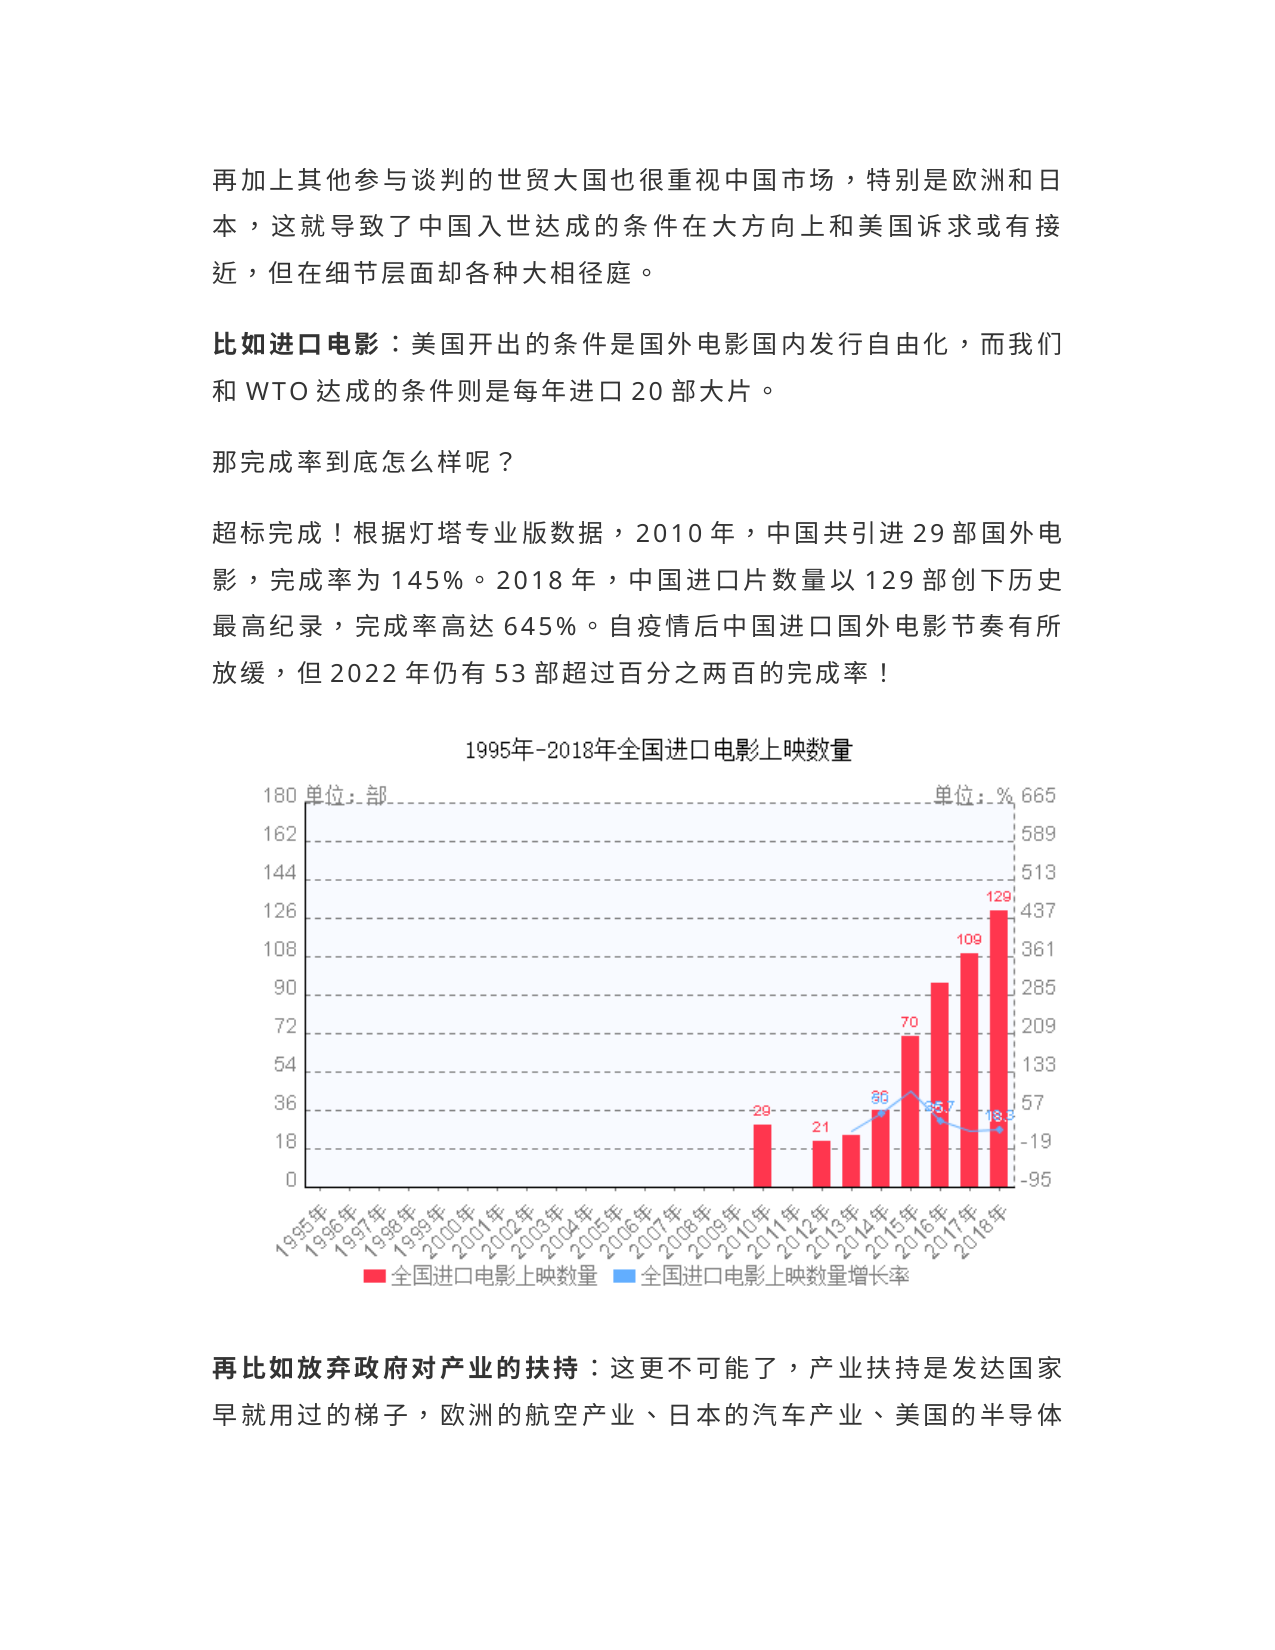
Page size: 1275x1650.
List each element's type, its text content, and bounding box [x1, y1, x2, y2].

picture [231, 714, 1132, 1314]
text 那完成率到底怎么样呢？ [212, 432, 1062, 479]
text 再加上其他参与谈判的世贸大国也很重视中国市场，特别是欧洲和日本，这就导致了中国入世达成的条件在大方向上和美国诉求或有接近，但在细节层面却各种大相径庭。 [212, 150, 1062, 289]
text 比如进口电影：美国开出的条件是国外电影国内发行自由化，而我们和WTO达成的条件则是每年进口20部大片。 [212, 314, 1062, 407]
text 超标完成！根据灯塔专业版数据，2010年，中国共引进29部国外电影，完成率为145%。2018年，中国进口片数量以129部创下历史最高纪录，完成率高达645%。自疫情后中国进口国外电影节奏有所放缓，但2022年仍有53部超过百分之两百的完成率！ [212, 504, 1062, 689]
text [212, 1338, 1062, 1431]
